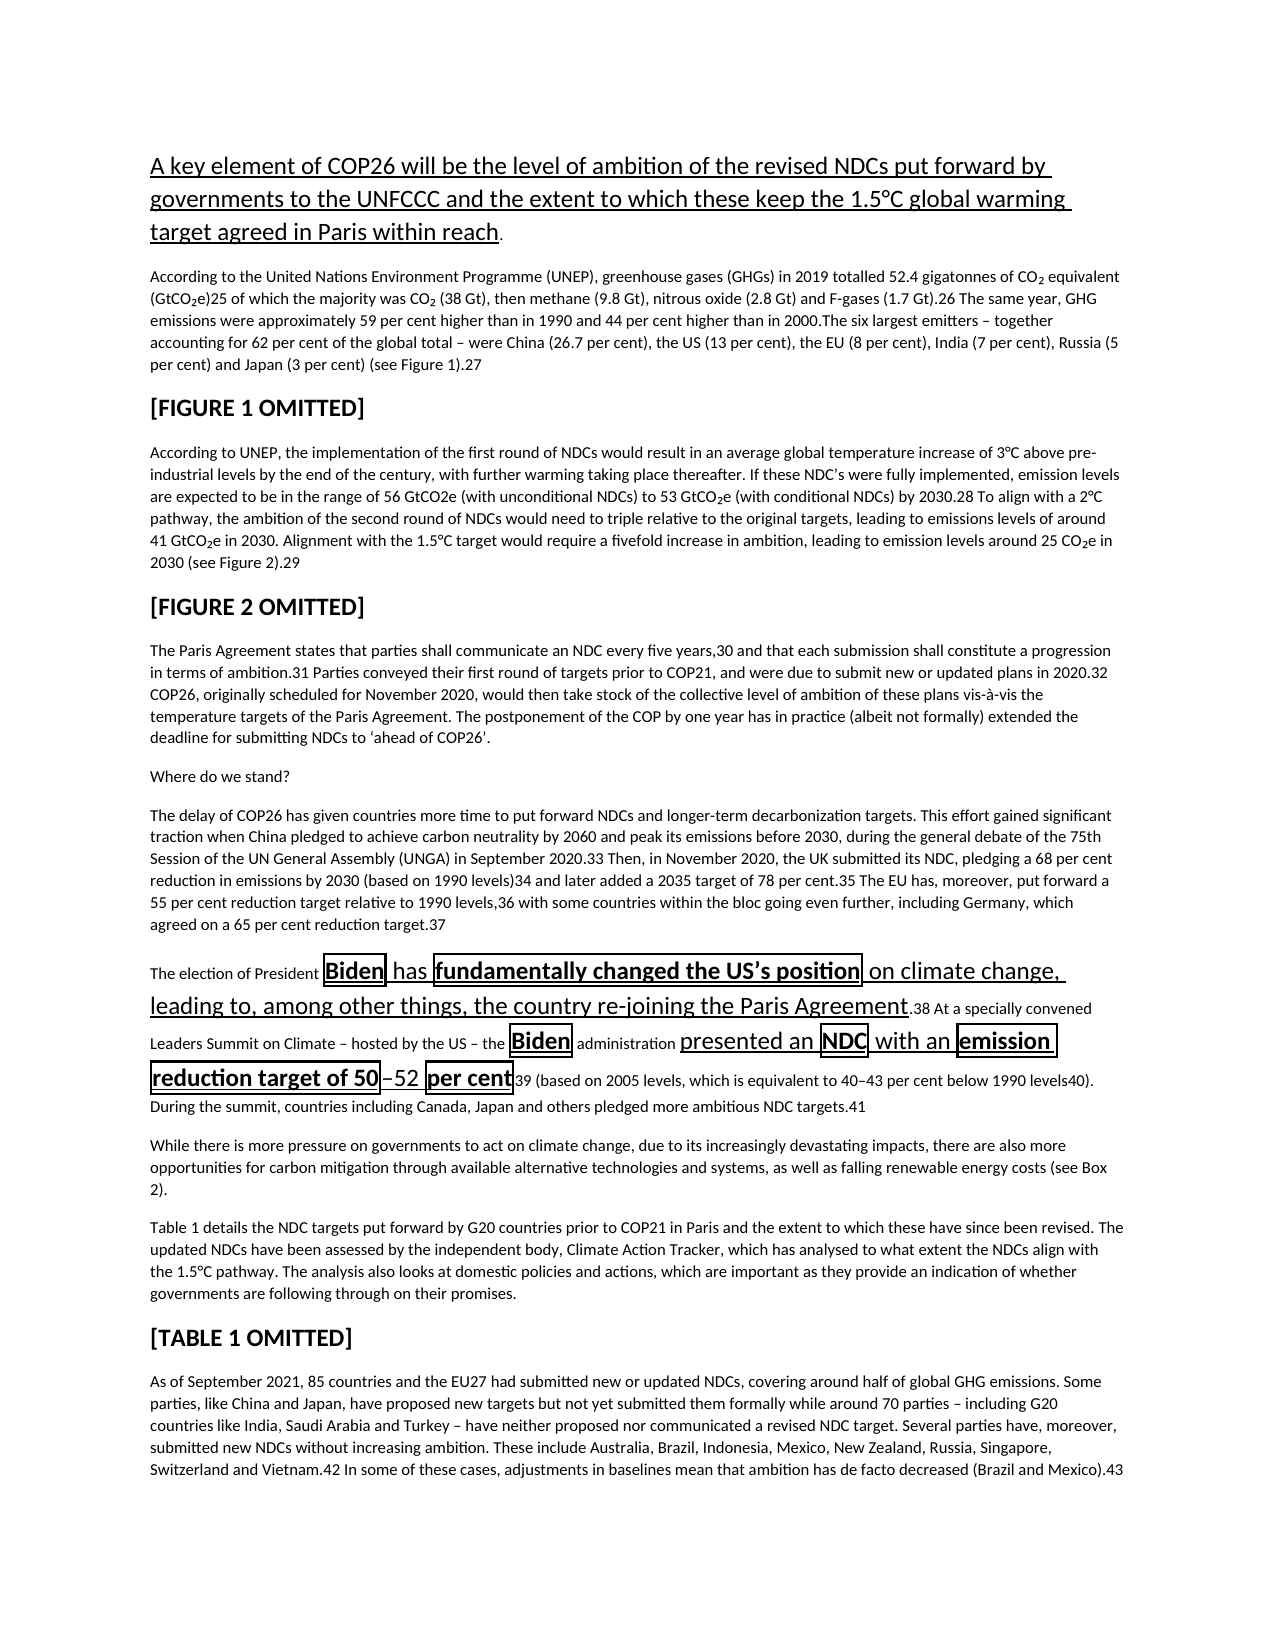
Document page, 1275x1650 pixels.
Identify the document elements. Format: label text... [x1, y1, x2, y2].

text According to UNEP, the implementation of the first round of NDCs would result in an average global temperature increase of 3°C above pre-industrial levels by the end of the century, with further warming taking place thereafter. If these NDC’s were fully implemented, emission levels are expected to be in the range of 56 GtCO2e (with unconditional NDCs) to 53 GtCO₂e (with conditional NDCs) by 2030.28 To align with a 2°C pathway, the ambition of the second round of NDCs would need to triple relative to the original targets, leading to emissions levels of around 41 GtCO₂e in 2030. Alignment with the 1.5°C target would require a fivefold increase in ambition, leading to emission levels around 25 CO₂e in 2030 (see Figure 2).29 [150, 442, 1125, 572]
text [FIGURE 2 OMITTED] [150, 591, 1125, 621]
text A key element of COP26 will be the level of ambition of the revised NDCs put forward by governments to the UNFCCC and the extent to which these keep the 1.5°C global warming target agreed in Paris within reach. [150, 150, 1125, 246]
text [150, 1371, 1125, 1479]
text The Paris Agreement states that parties shall communicate an NDC every five years,30 and that each submission shall constitute a progression in terms of ambition.31 Parties conveyed their first round of targets prior to COP21, and were due to submit new or updated plans in 2020.32 COP26, originally scheduled for November 2020, would then take stock of the collective level of ambition of these plans vis-à-vis the temperature targets of the Paris Agreement. The postponement of the COP by one year has in practice (albeit not formally) extended the deadline for submitting NDCs to ‘ahead of COP26’. [150, 640, 1125, 748]
text Table 1 details the NDC targets put forward by G20 countries prior to COP21 in Paris and the extent to which these have since been revised. The updated NDCs have been assessed by the independent body, Climate Action Tracker, which has analysed to what extent the NDCs align with the 1.5°C pathway. The analysis also looks at domestic policies and actions, which are important as they provide an indication of whether governments are following through on their promises. [150, 1217, 1125, 1303]
text Where do we stand? [150, 766, 1125, 787]
text The election of President Biden has fundamentally changed the US’s position on climate change, leading to, among other things, the country re-joining the Paris Agreement.38 At a specially convened Leaders Summit on Climate – hosted by the US – the Biden administration presented an NDC with an emission reduction target of 50–52 per cent39 (based on 2005 levels, which is equivalent to 40–43 per cent below 1990 levels40). During the summit, countries including Canada, Japan and others pledged more ambitious NDC targets.41 [150, 953, 1125, 1117]
text [TABLE 1 OMITTED] [150, 1322, 1125, 1352]
text According to the United Nations Environment Programme (UNEP), greenhouse gases (GHGs) in 2019 totalled 52.4 gigatonnes of CO₂ equivalent (GtCO₂e)25 of which the majority was CO₂ (38 Gt), then methane (9.8 Gt), nitrous oxide (2.8 Gt) and F-gases (1.7 Gt).26 The same year, GHG emissions were approximately 59 per cent higher than in 1990 and 44 per cent higher than in 2000.The six largest emitters – together accounting for 62 per cent of the global total – were China (26.7 per cent), the US (13 per cent), the EU (8 per cent), India (7 per cent), Russia (5 per cent) and Japan (3 per cent) (see Figure 1).27 [150, 265, 1125, 374]
text While there is more pressure on governments to act on climate change, due to its increasingly devastating impacts, there are also more opportunities for carbon mitigation through available alternative technologies and systems, as well as falling renewable energy costs (see Box 2). [150, 1135, 1125, 1199]
text [FIGURE 1 OMITTED] [150, 392, 1125, 423]
text The delay of COP26 has given countries more time to put forward NDCs and longer-term decarbonization targets. This effort gained significant traction when China pledged to achieve carbon neutrality by 2060 and peak its emissions before 2030, during the general debate of the 75th Session of the UN General Assembly (UNGA) in September 2020.33 Then, in November 2020, the UK submitted its NDC, pledging a 68 per cent reduction in emissions by 2030 (based on 1990 levels)34 and later added a 2035 target of 78 per cent.35 The EU has, moreover, put forward a 55 per cent reduction target relative to 1990 levels,36 with some countries within the bloc going even further, including Germany, which agreed on a 65 per cent reduction target.37 [150, 805, 1125, 934]
